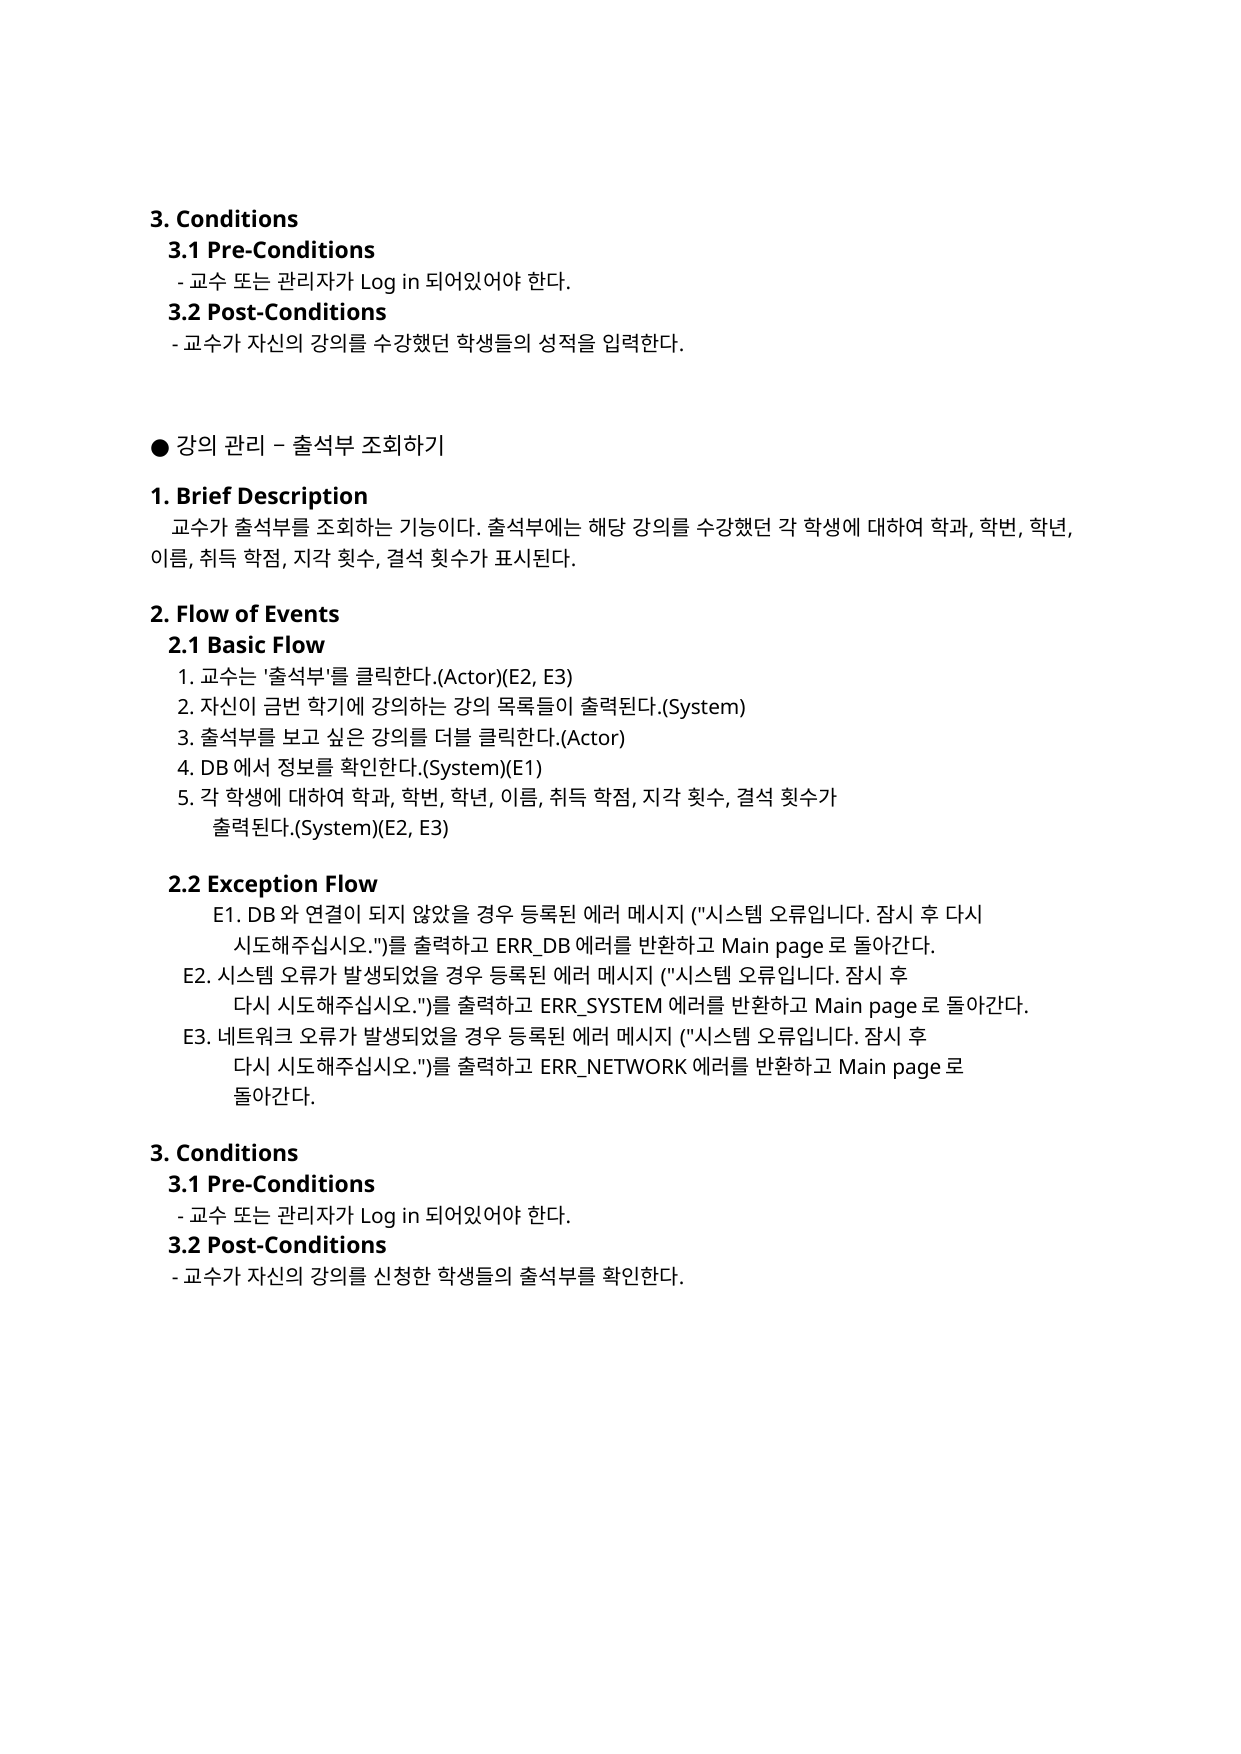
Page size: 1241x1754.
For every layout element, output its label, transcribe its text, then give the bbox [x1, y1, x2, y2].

text 3. Conditions [150, 1136, 1090, 1168]
text E3. 네트워크 오류가 발생되었을 경우 등록된 에러 메시지 ("시스템 오류입니다. 잠시 후 [150, 1020, 1090, 1050]
text 2. 자신이 금번 학기에 강의하는 강의 목록들이 출력된다.(System) [150, 690, 1090, 721]
text - 교수 또는 관리자가 Log in 되어있어야 한다. [150, 1199, 1090, 1229]
text 다시 시도해주십시오.")를 출력하고 ERR_SYSTEM 에러를 반환하고 Main page로 돌아간다. [150, 990, 1090, 1020]
text - 교수 또는 관리자가 Log in 되어있어야 한다. [150, 265, 1090, 296]
text 1. Brief Description [150, 480, 1090, 511]
text 3.2 Post-Conditions [150, 296, 1090, 327]
text 돌아간다. [150, 1081, 1090, 1111]
text 2.1 Basic Flow [150, 629, 1090, 660]
text 교수가 출석부를 조회하는 기능이다. 출석부에는 해당 강의를 수강했던 각 학생에 대하여 학과, 학번, 학년, 이름, 취득 학점, 지각 횟수, 결석 횟수가 표시된다. [150, 511, 1090, 572]
text ● 강의 관리 – 출석부 조회하기 [142, 426, 1098, 462]
text 다시 시도해주십시오.")를 출력하고 ERR_NETWORK 에러를 반환하고 Main page로 [150, 1050, 1090, 1081]
text 3.1 Pre-Conditions [150, 234, 1090, 265]
text 시도해주십시오.")를 출력하고 ERR_DB에러를 반환하고 Main page로 돌아간다. [150, 929, 1090, 959]
text 3.2 Post-Conditions [150, 1229, 1090, 1261]
text 4. DB에서 정보를 확인한다.(System)(E1) [150, 751, 1090, 781]
text 3. Conditions [150, 203, 1090, 234]
text 3. 출석부를 보고 싶은 강의를 더블 클릭한다.(Actor) [150, 721, 1090, 751]
text 2. Flow of Events [150, 598, 1090, 629]
text 5. 각 학생에 대하여 학과, 학번, 학년, 이름, 취득 학점, 지각 횟수, 결석 횟수가 [150, 781, 1090, 812]
text 3.1 Pre-Conditions [150, 1168, 1090, 1199]
text 1. 교수는 '출석부'를 클릭한다.(Actor)(E2, E3) [150, 660, 1090, 690]
text 출력된다.(System)(E2, E3) [150, 812, 1090, 842]
text - 교수가 자신의 강의를 수강했던 학생들의 성적을 입력한다. [150, 327, 1090, 357]
text 2.2 Exception Flow [150, 867, 1090, 899]
text E1. DB와 연결이 되지 않았을 경우 등록된 에러 메시지 ("시스템 오류입니다. 잠시 후 다시 [150, 899, 1090, 929]
text E2. 시스템 오류가 발생되었을 경우 등록된 에러 메시지 ("시스템 오류입니다. 잠시 후 [150, 959, 1090, 990]
text - 교수가 자신의 강의를 신청한 학생들의 출석부를 확인한다. [150, 1261, 1090, 1291]
